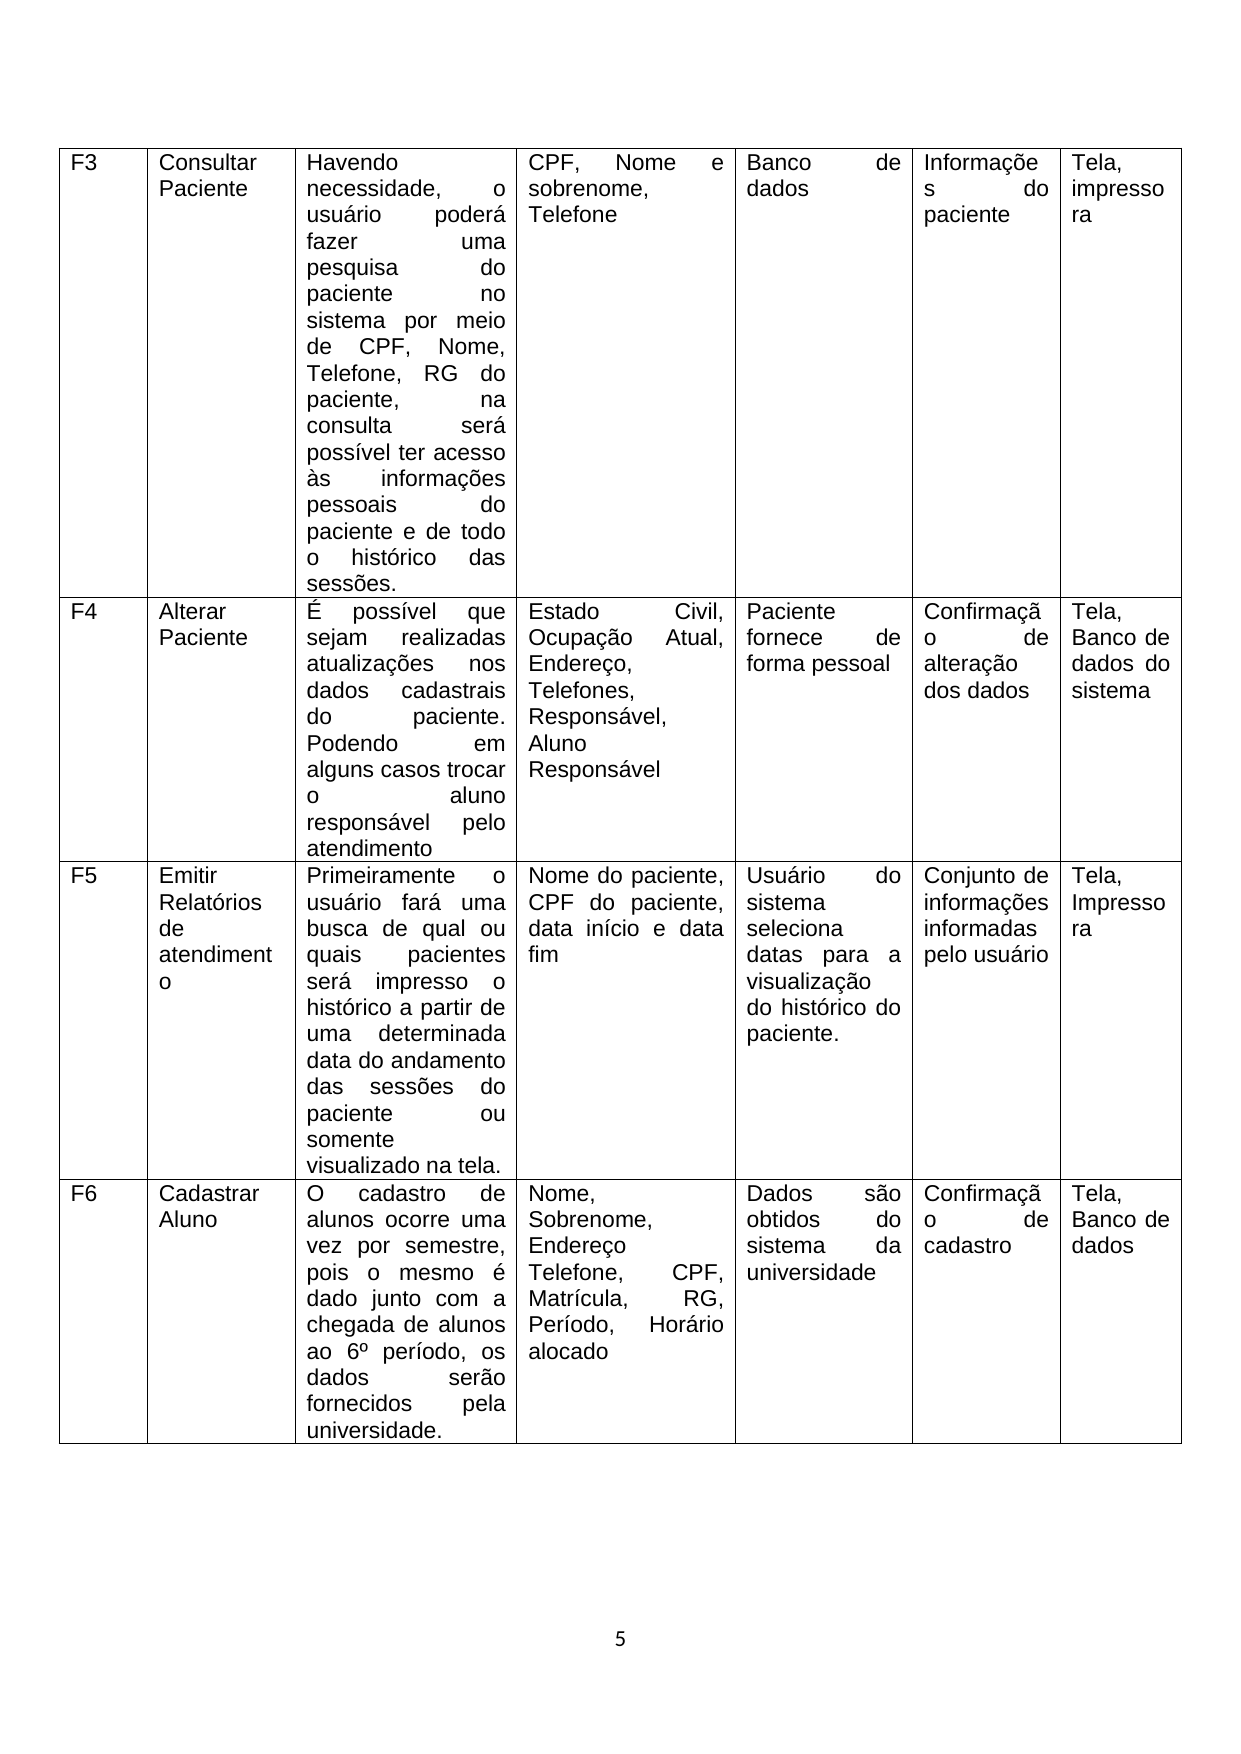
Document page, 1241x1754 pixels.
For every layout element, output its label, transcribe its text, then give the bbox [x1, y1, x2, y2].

table_cell Informações do paciente [913, 149, 1060, 597]
table_cell Consultar Paciente [148, 149, 295, 597]
table_cell Emitir Relatórios de atendimento [148, 862, 295, 1178]
table_cell CPF, Nome e sobrenome, Telefone [517, 149, 735, 597]
table_cell Alterar Paciente [148, 598, 295, 861]
table_cell Primeiramente o usuário fará uma busca de qual ou quais pacientes será impresso o histórico a partir de uma determinada data do andamento das sessões do paciente ou somente visualizado na tela. [296, 862, 516, 1178]
table_cell Nome do paciente, CPF do paciente, data início e data fim [517, 862, 735, 1178]
table_cell Havendo necessidade, o usuário poderá fazer uma pesquisa do paciente no sistema por meio de CPF, Nome, Telefone, RG do paciente, na consulta será possível ter acesso às informações pessoais do paciente e de todo o histórico das sessões. [296, 149, 516, 597]
table_cell Tela, Banco de dados [1061, 1180, 1181, 1443]
table_cell Confirmação de cadastro [913, 1180, 1060, 1443]
table_cell É possível que sejam realizadas atualizações nos dados cadastrais do paciente. Podendo em alguns casos trocar o aluno responsável pelo atendimento [296, 598, 516, 861]
table_cell Usuário do sistema seleciona datas para a visualização do histórico do paciente. [736, 862, 912, 1178]
table_cell Estado Civil, Ocupação Atual, Endereço, Telefones, Responsável, Aluno Responsável [517, 598, 735, 861]
table_cell Tela, impressora [1061, 149, 1181, 597]
table_cell Banco de dados [736, 149, 912, 597]
table_cell Dados são obtidos do sistema da universidade [736, 1180, 912, 1443]
table_cell Confirmação de alteração dos dados [913, 598, 1060, 861]
table_cell F4 [60, 598, 147, 861]
table_cell Tela, Impressora [1061, 862, 1181, 1178]
table_cell Paciente fornece de forma pessoal [736, 598, 912, 861]
table_cell F3 [60, 149, 147, 597]
table_cell Nome, Sobrenome, Endereço Telefone, CPF, Matrícula, RG, Período, Horário alocado [517, 1180, 735, 1443]
table_cell Cadastrar Aluno [148, 1180, 295, 1443]
table_cell O cadastro de alunos ocorre uma vez por semestre, pois o mesmo é dado junto com a chegada de alunos ao 6º período, os dados serão fornecidos pela universidade. [296, 1180, 516, 1443]
table_cell F5 [60, 862, 147, 1178]
table_cell Tela, Banco de dados do sistema [1061, 598, 1181, 861]
table_cell Conjunto de informações informadas pelo usuário [913, 862, 1060, 1178]
table_cell F6 [60, 1180, 147, 1443]
